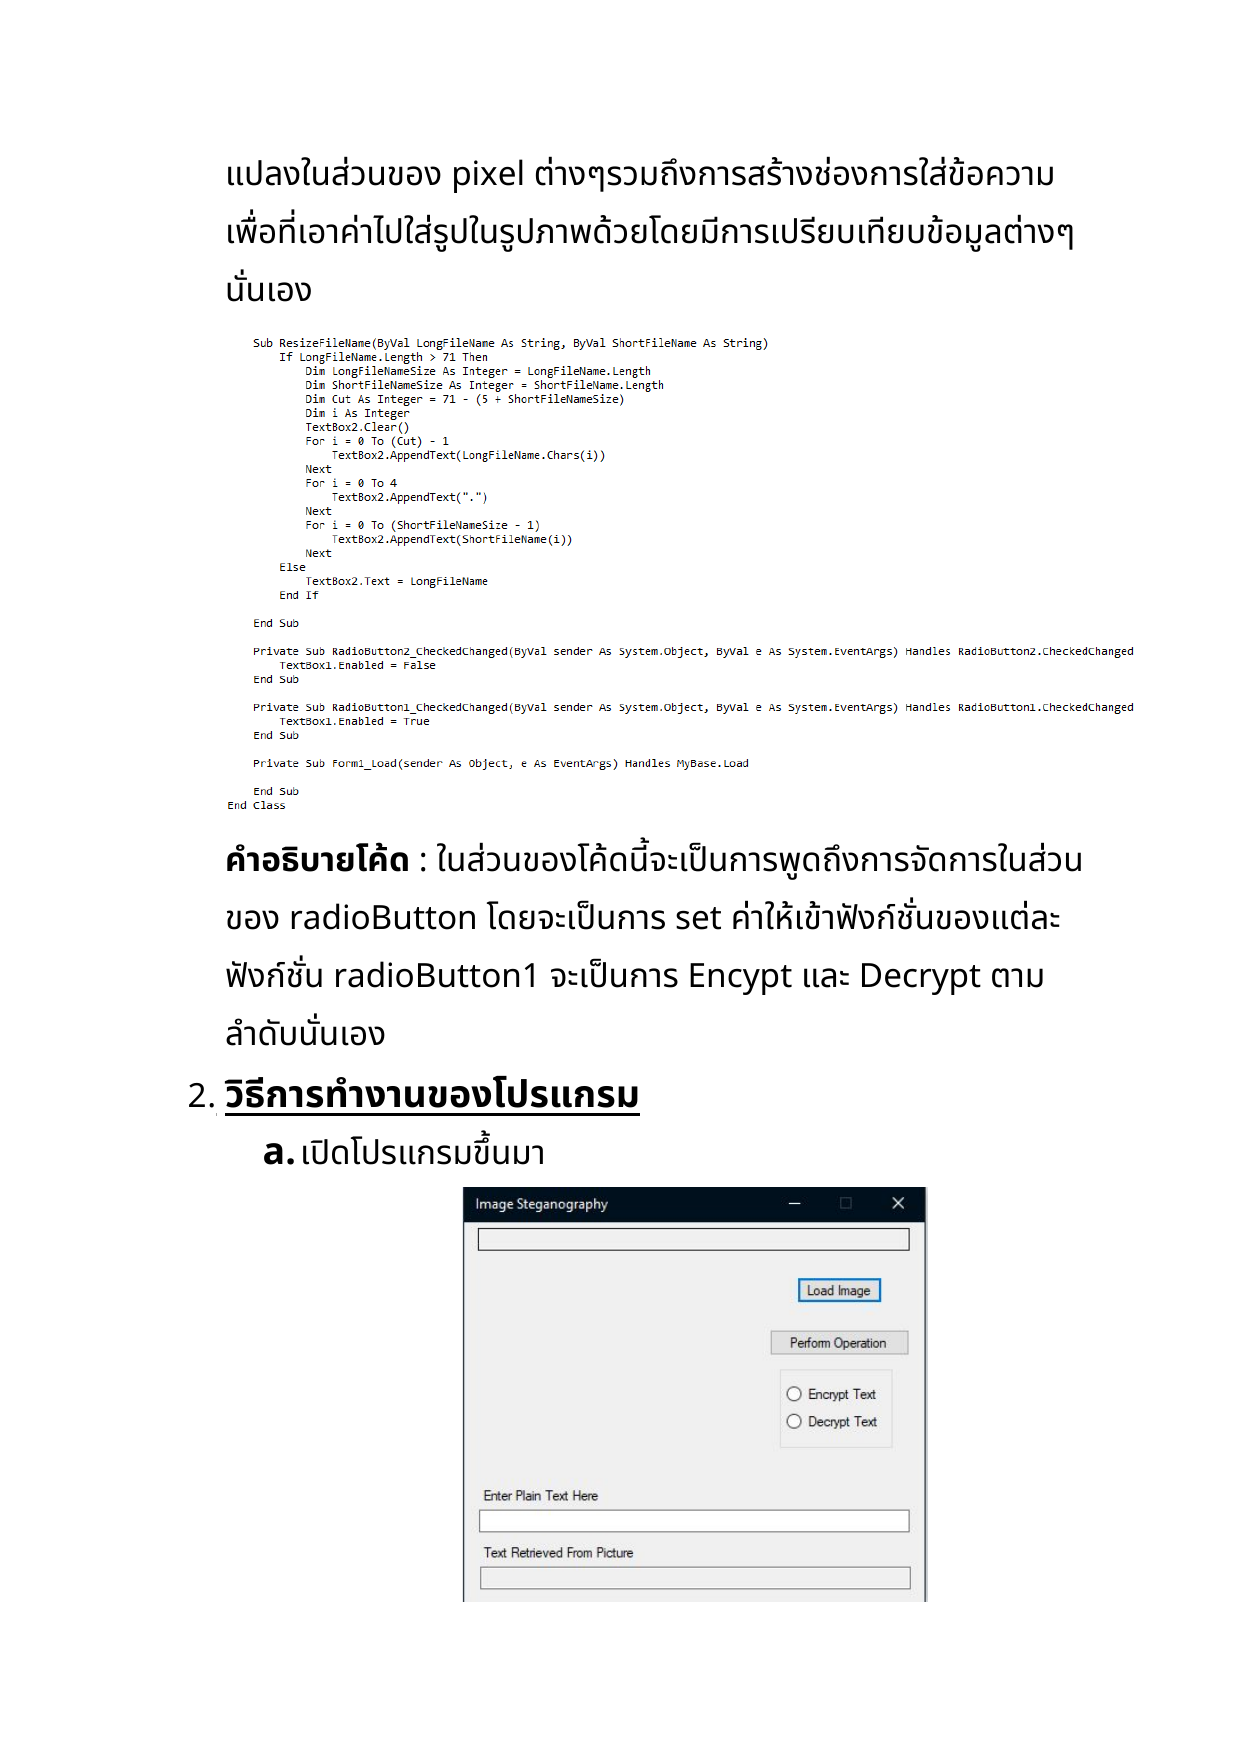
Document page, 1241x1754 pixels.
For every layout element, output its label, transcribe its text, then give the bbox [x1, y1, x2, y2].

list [225, 150, 1090, 316]
list วิธีการทำงานของโปรแกรม [187, 1068, 1090, 1124]
picture [462, 1187, 928, 1602]
list เปิดโปรแกรมขึ้นมา [262, 1124, 1090, 1179]
picture [225, 323, 1166, 832]
list คำอธิบายโค้ด : ในส่วนของโค้ดนี้จะเป็นการพูดถึงการจัดการในส่วนของ radioButton โดยจะเป็นการ set ค่าให้เข้าฟังก์ชั่นของแต่ละฟังก์ชั่น radioButton1 จะเป็นการ Encypt และ Decrypt ตามลำดับนั่นเอง [225, 835, 1090, 1060]
